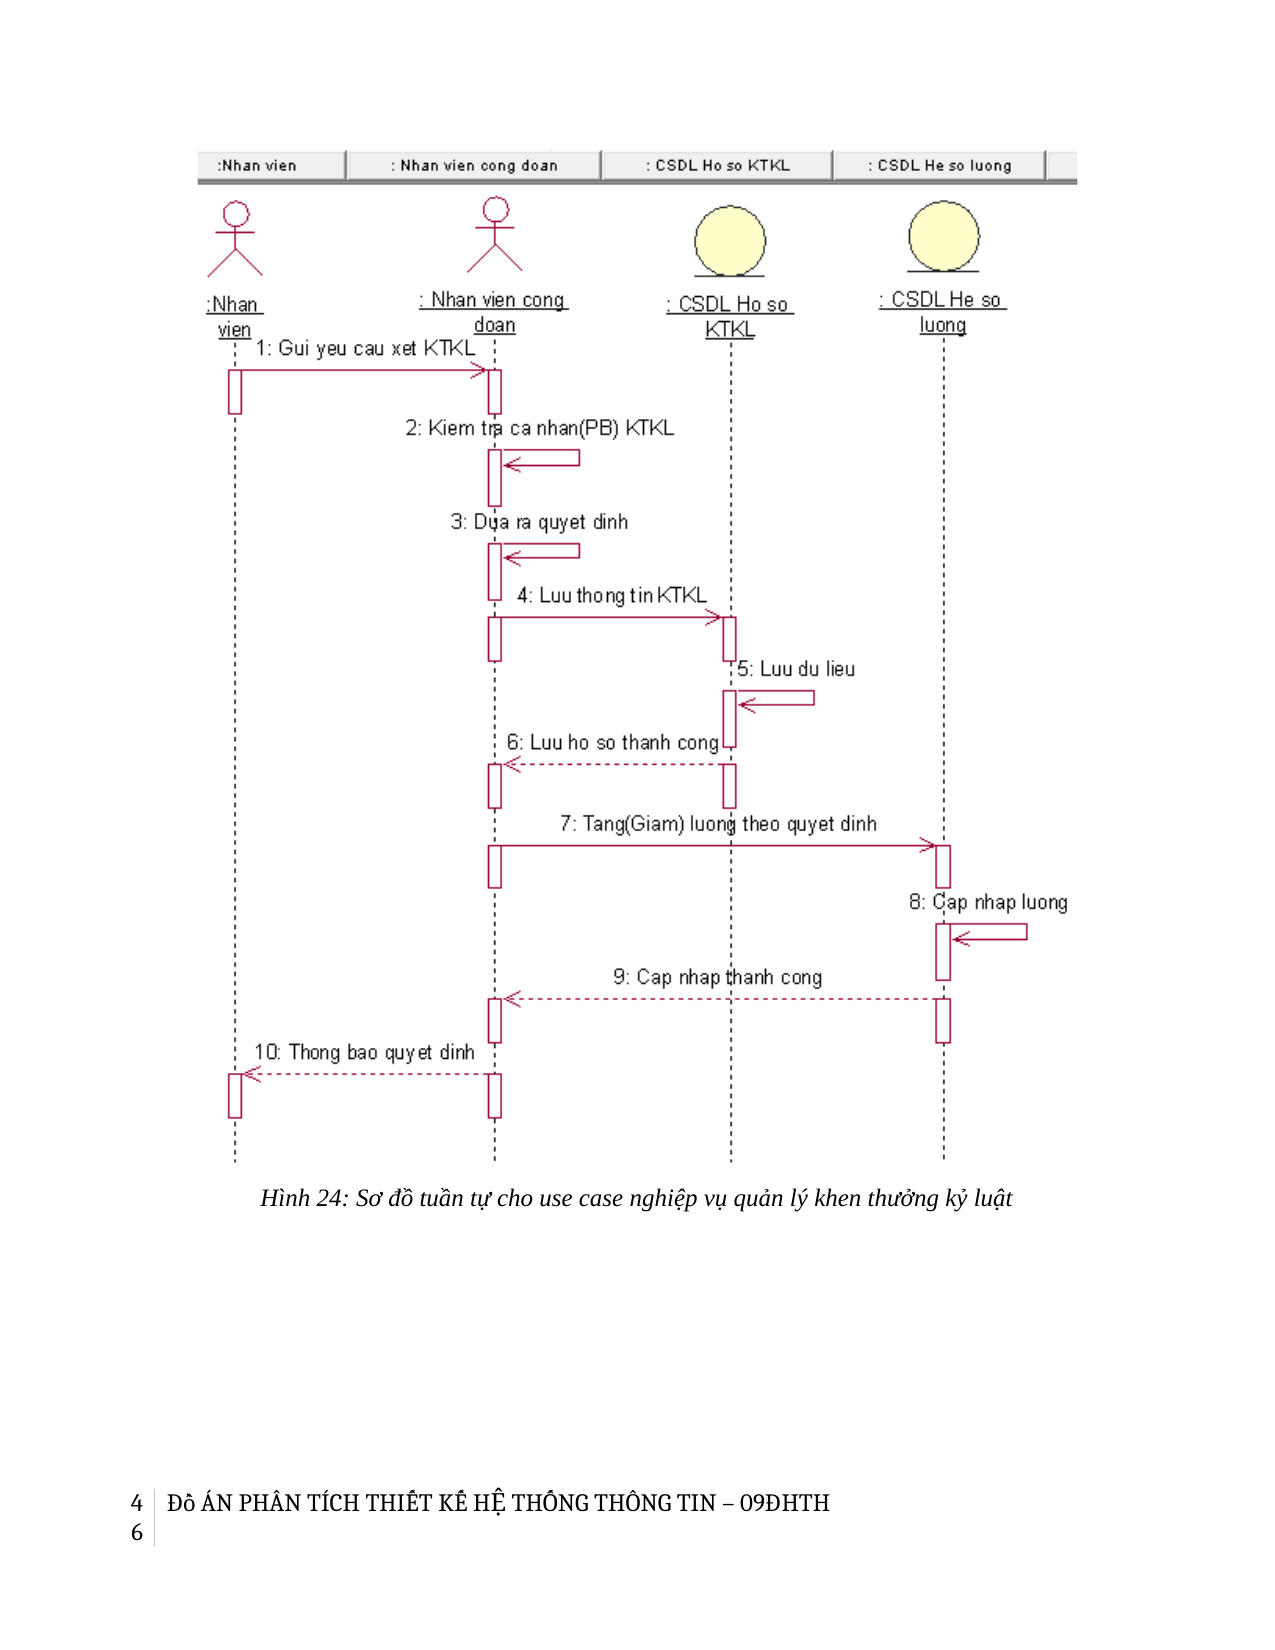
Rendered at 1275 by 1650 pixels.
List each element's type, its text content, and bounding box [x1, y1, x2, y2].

picture [197, 150, 1078, 1169]
text Hình 24: Sơ đồ tuần tự cho use case nghiệp vụ quản lý khen thưởng kỷ luật [112, 1183, 1162, 1212]
